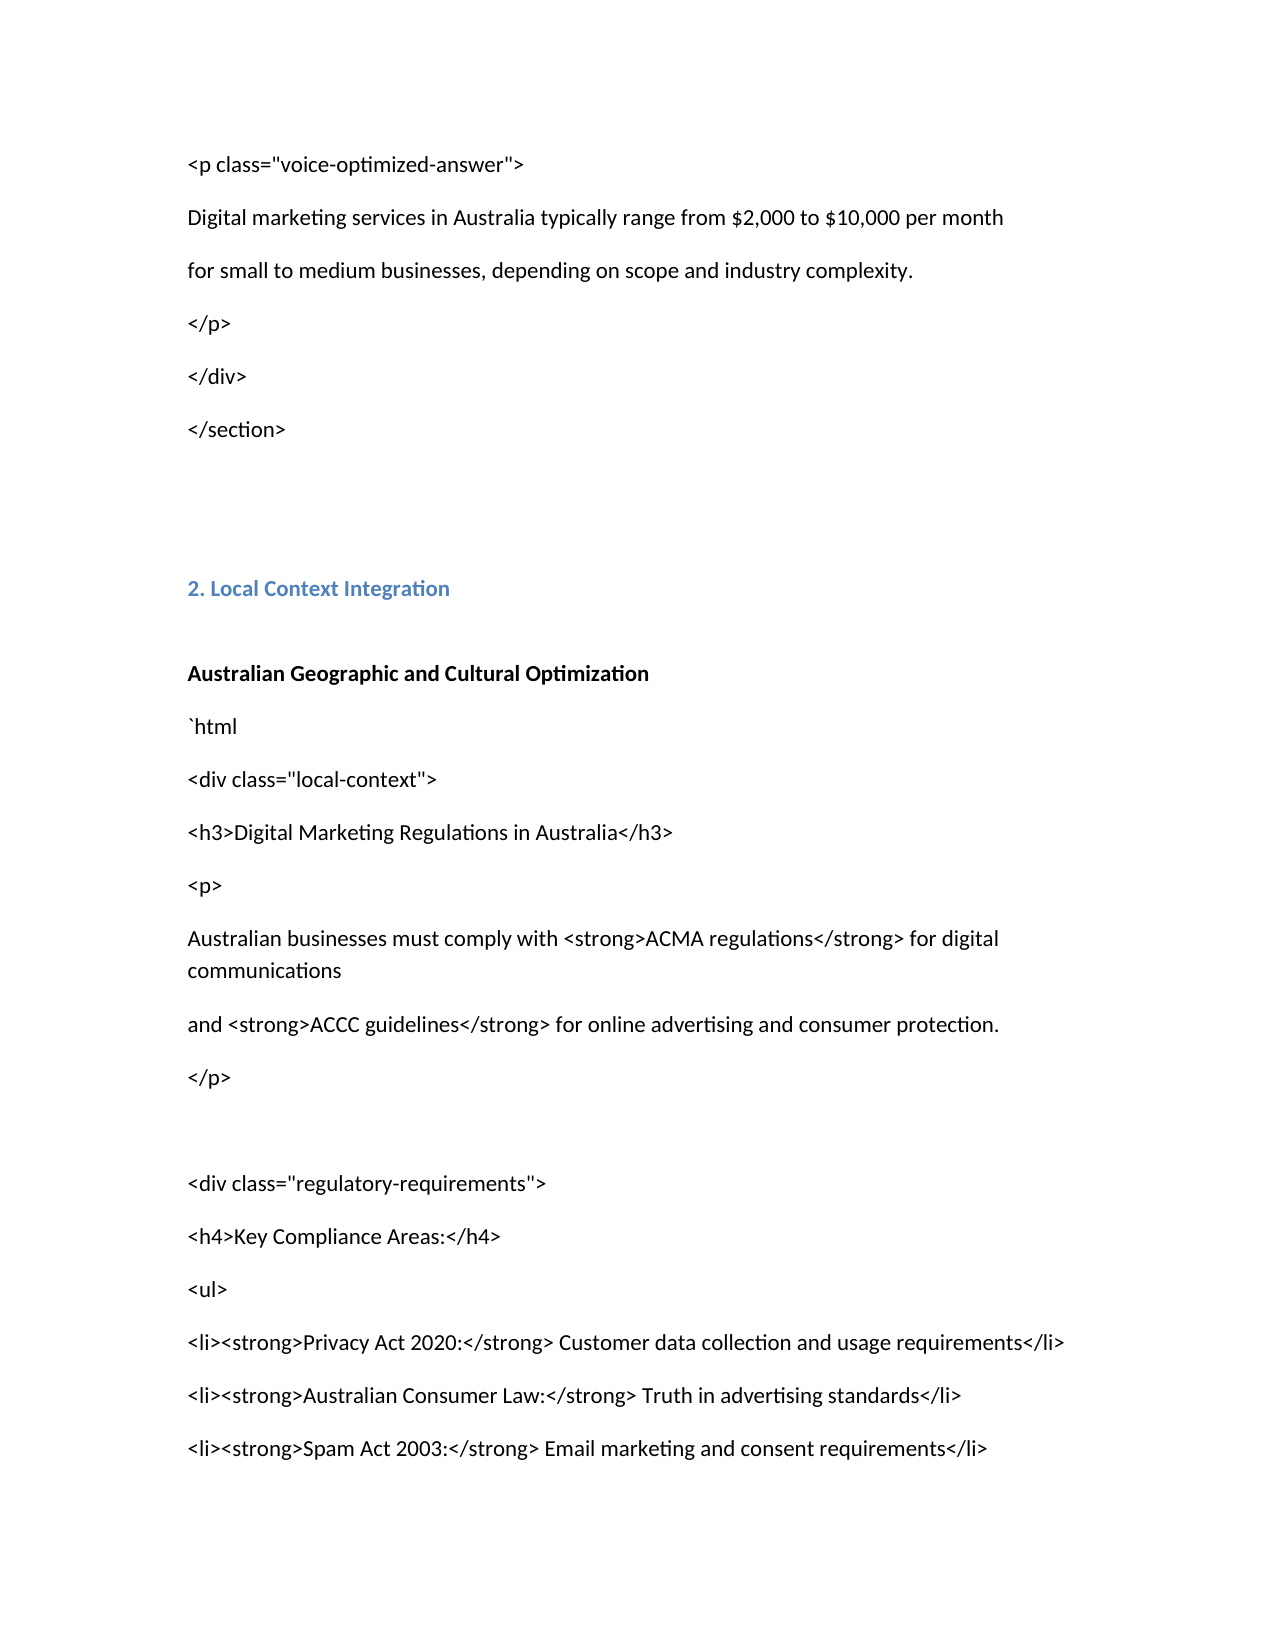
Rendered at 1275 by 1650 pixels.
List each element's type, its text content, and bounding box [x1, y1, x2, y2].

text <h4>Key Compliance Areas:</h4> [187, 1222, 1087, 1250]
text <div class="regulatory-requirements"> [187, 1169, 1087, 1197]
text </p> [187, 1063, 1087, 1091]
text <ul> [187, 1275, 1087, 1303]
text <p> [187, 871, 1087, 899]
text for small to medium businesses, depending on scope and industry complexity. [187, 256, 1087, 284]
text Digital marketing services in Australia typically range from $2,000 to $10,000 per month [187, 203, 1087, 231]
text </section> [187, 415, 1087, 443]
text and <strong>ACCC guidelines</strong> for online advertising and consumer protection. [187, 1010, 1087, 1038]
text </div> [187, 362, 1087, 390]
text <li><strong>Spam Act 2003:</strong> Email marketing and consent requirements</li> [187, 1434, 1087, 1462]
text </p> [187, 309, 1087, 337]
text <div class="local-context"> [187, 765, 1087, 793]
text `html [187, 712, 1087, 740]
text <li><strong>Privacy Act 2020:</strong> Customer data collection and usage requirements</li> [187, 1328, 1087, 1356]
text <p class="voice-optimized-answer"> [187, 150, 1087, 178]
subtitle 2. Local Context Integration [187, 574, 1087, 602]
text Australian businesses must comply with <strong>ACMA regulations</strong> for digital communications [187, 924, 1087, 985]
text <li><strong>Australian Consumer Law:</strong> Truth in advertising standards</li> [187, 1381, 1087, 1409]
text <h3>Digital Marketing Regulations in Australia</h3> [187, 818, 1087, 846]
text Australian Geographic and Cultural Optimization [187, 659, 1087, 687]
